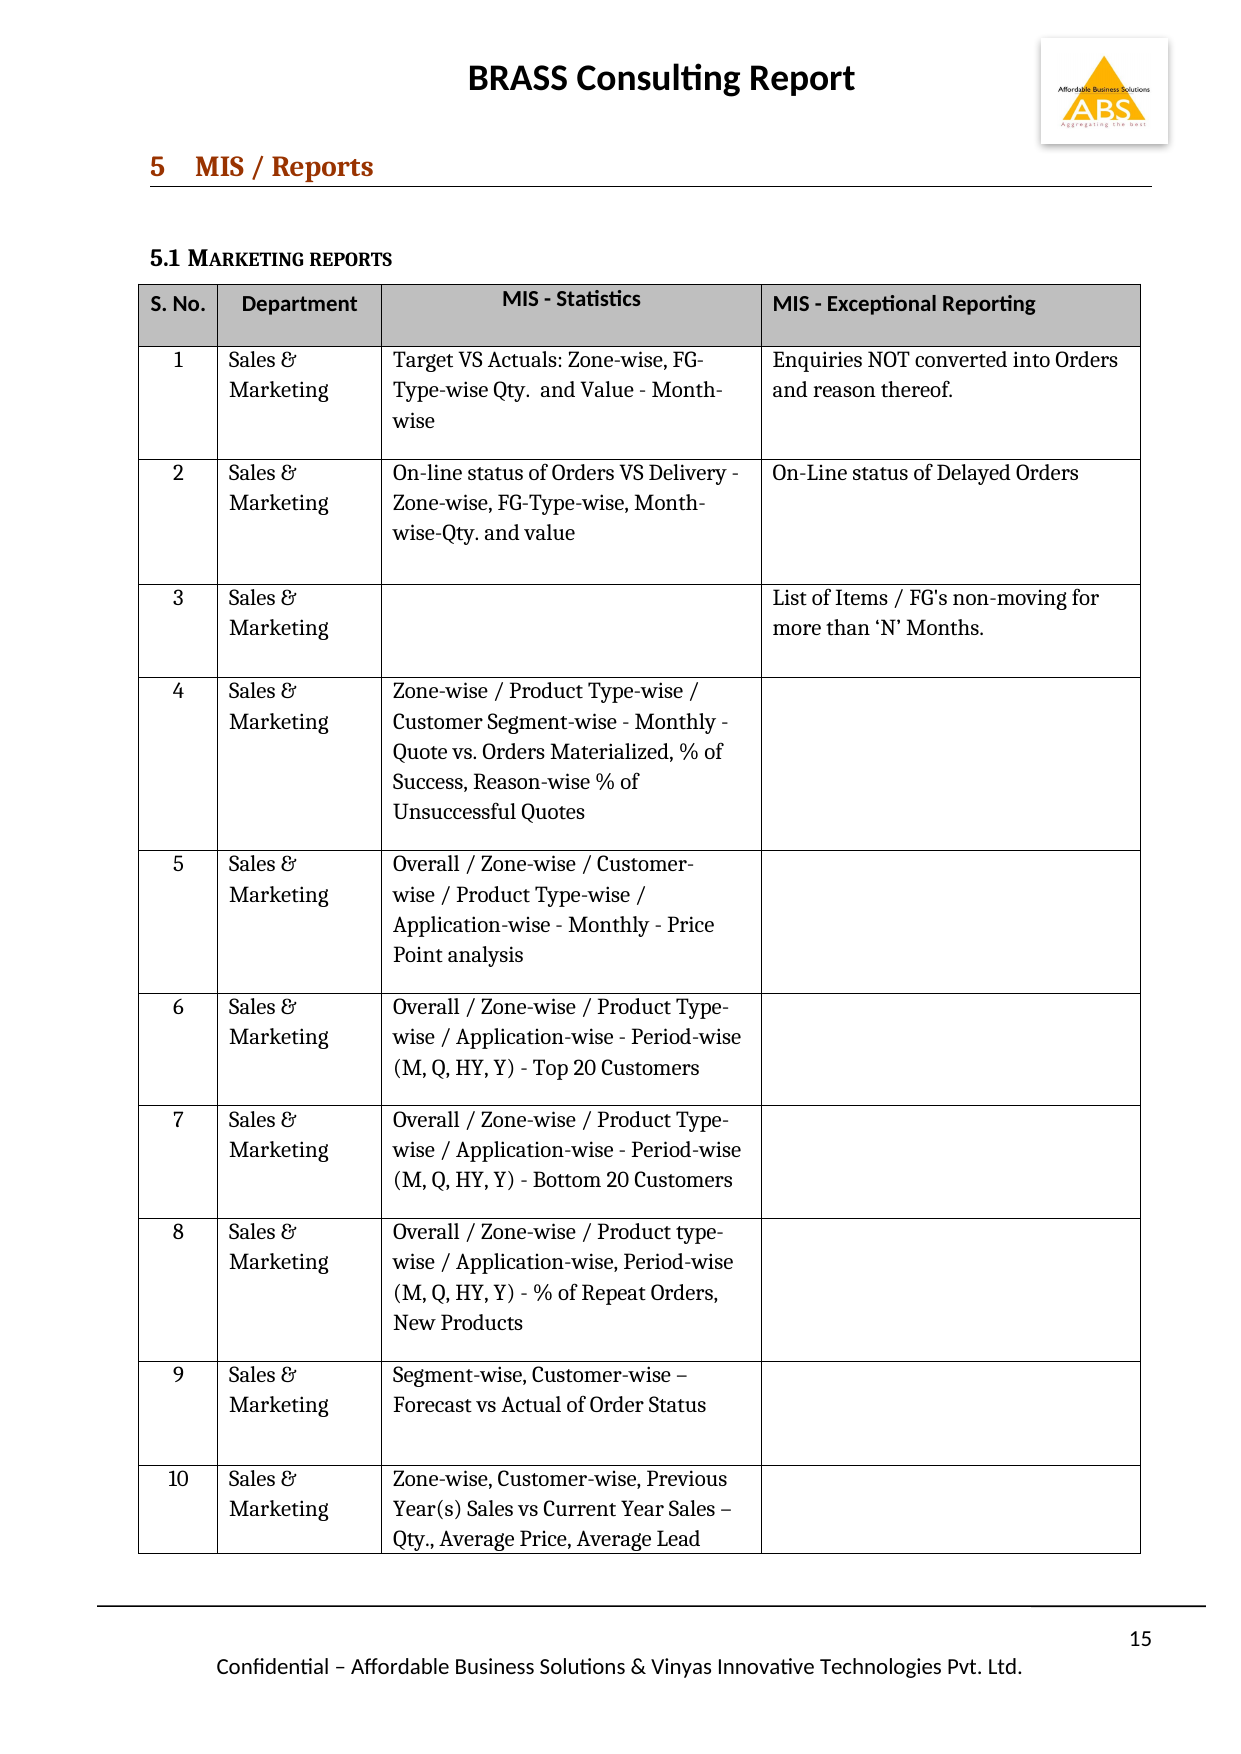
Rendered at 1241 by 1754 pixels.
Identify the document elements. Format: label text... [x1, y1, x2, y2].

subtitle MIS / Reports [150, 150, 1152, 186]
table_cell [382, 1466, 761, 1552]
table_cell On-Line status of Delayed Orders [762, 460, 1140, 583]
table_cell Enquiries NOT converted into Orders and reason thereof. [762, 347, 1140, 458]
table_header S. No. [139, 285, 217, 346]
table_cell Sales & Marketing [218, 585, 381, 677]
table_cell [762, 1362, 1140, 1465]
table_cell Sales & Marketing [218, 1362, 381, 1465]
table_cell Sales & Marketing [218, 347, 381, 458]
table_cell 10 [139, 1466, 217, 1552]
table_cell Sales & Marketing [218, 1106, 381, 1218]
table_cell Segment-wise, Customer-wise – Forecast vs Actual of Order Status [382, 1362, 761, 1465]
table_cell Sales & Marketing [218, 460, 381, 583]
table_cell 9 [139, 1362, 217, 1465]
table_cell Overall / Zone-wise / Customer-wise / Product Type-wise / Application-wise - Monthly - Price Point analysis [382, 851, 761, 993]
table_cell Overall / Zone-wise / Product Type-wise / Application-wise - Period-wise (M, Q, HY, Y) - Bottom 20 Customers [382, 1106, 761, 1218]
table_cell 8 [139, 1219, 217, 1361]
table_cell Sales & Marketing [218, 1219, 381, 1361]
table_cell Sales & Marketing [218, 678, 381, 850]
table_header MIS - Statistics [382, 285, 761, 346]
table_cell Target VS Actuals: Zone-wise, FG-Type-wise Qty. and Value - Month-wise [382, 347, 761, 458]
table_cell [762, 678, 1140, 850]
table_header Department [218, 285, 381, 346]
table_cell Sales & Marketing [218, 851, 381, 993]
table_cell [382, 585, 761, 677]
table_cell List of Items / FG's non-moving for more than ‘N’ Months. [762, 585, 1140, 677]
table_cell 6 [139, 994, 217, 1105]
table_cell [762, 1219, 1140, 1361]
table_cell Overall / Zone-wise / Product type-wise / Application-wise, Period-wise (M, Q, HY, Y) - % of Repeat Orders, New Products [382, 1219, 761, 1361]
table_cell On-line status of Orders VS Delivery - Zone-wise, FG-Type-wise, Month-wise-Qty. and value [382, 460, 761, 583]
subtitle Marketing reports [150, 244, 1152, 273]
table_cell Sales & Marketing [218, 994, 381, 1105]
table_cell [762, 1466, 1140, 1552]
table_header MIS - Exceptional Reporting [762, 285, 1140, 346]
table_cell [762, 1106, 1140, 1218]
table_cell 1 [139, 347, 217, 458]
table_cell 4 [139, 678, 217, 850]
table_cell 3 [139, 585, 217, 677]
table_cell 5 [139, 851, 217, 993]
table_cell 7 [139, 1106, 217, 1218]
table_cell Overall / Zone-wise / Product Type-wise / Application-wise - Period-wise (M, Q, HY, Y) - Top 20 Customers [382, 994, 761, 1105]
table_cell 2 [139, 460, 217, 583]
table_cell [762, 994, 1140, 1105]
picture [1056, 53, 1153, 129]
table_cell Zone-wise / Product Type-wise / Customer Segment-wise - Monthly - Quote vs. Orders Materialized, % of Success, Reason-wise % of Unsuccessful Quotes [382, 678, 761, 850]
table_cell [762, 851, 1140, 993]
table_cell Sales & Marketing [218, 1466, 381, 1552]
